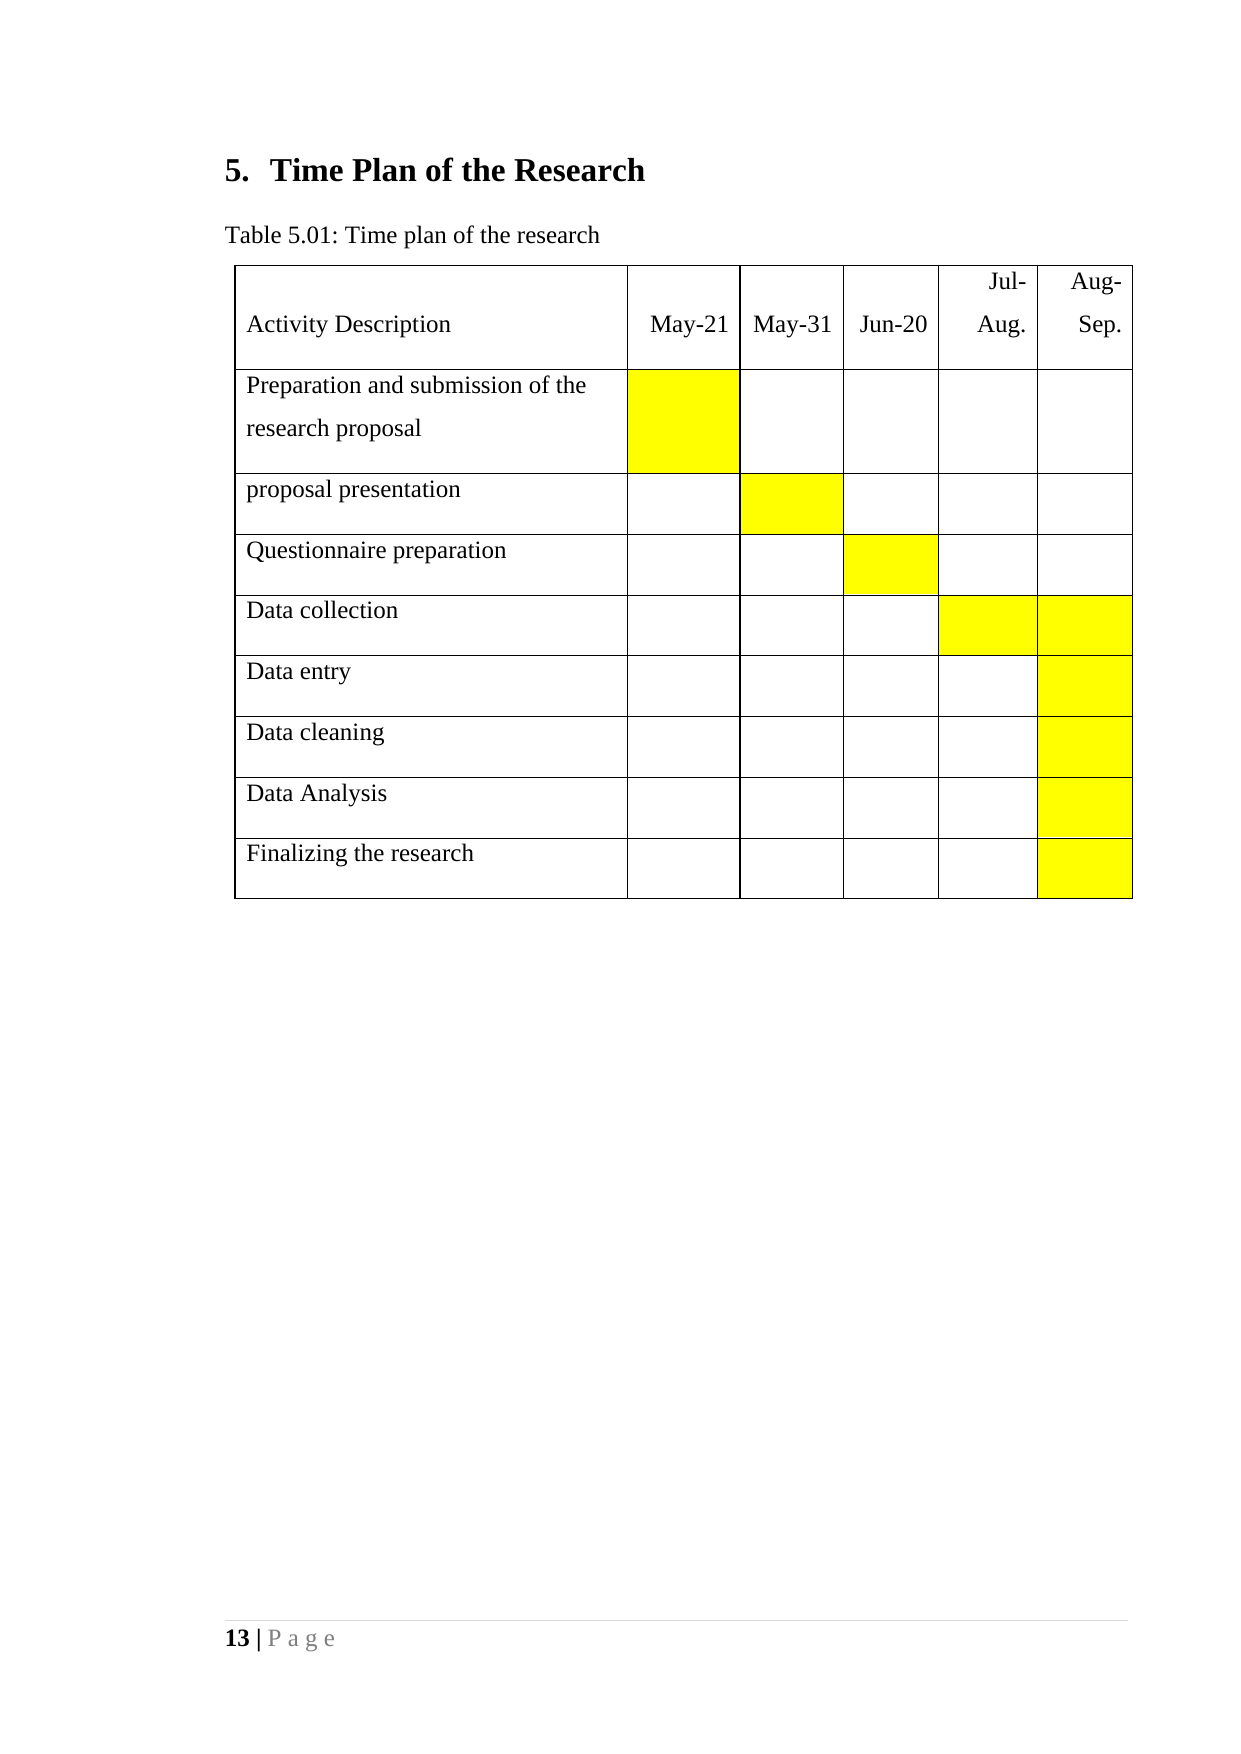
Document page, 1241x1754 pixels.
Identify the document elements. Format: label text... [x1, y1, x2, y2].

table_cell [1038, 596, 1132, 655]
table_cell Data entry [236, 656, 627, 716]
table_cell [939, 474, 1037, 534]
table_cell [844, 717, 938, 777]
text Table 5.01: Time plan of the research [224, 220, 1128, 249]
table_cell [741, 839, 843, 898]
table_cell [628, 535, 739, 594]
table_cell [844, 535, 938, 594]
table_cell [939, 839, 1037, 898]
table_cell [1038, 474, 1132, 534]
table_header Activity Description [236, 266, 627, 369]
table_cell [844, 596, 938, 655]
table_cell [1038, 370, 1132, 473]
table_cell proposal presentation [236, 474, 627, 534]
table_header Jun-20 [844, 266, 938, 369]
table_cell [939, 535, 1037, 594]
table_cell [741, 656, 843, 716]
table_cell Preparation and submission of the research proposal [236, 370, 627, 473]
table_cell [1038, 717, 1132, 777]
table_cell [939, 370, 1037, 473]
table_cell Data collection [236, 596, 627, 655]
table_cell [939, 717, 1037, 777]
table_cell [741, 778, 843, 837]
table_cell [741, 370, 843, 473]
table_cell [628, 474, 739, 534]
table_header May-31 [741, 266, 843, 369]
table_cell Finalizing the research [236, 839, 627, 898]
table_header May-21 [628, 266, 739, 369]
table_cell [844, 839, 938, 898]
table_header Jul-Aug. [939, 266, 1037, 369]
table_cell [741, 474, 843, 534]
table_cell Data Analysis [236, 778, 627, 837]
table_cell [741, 717, 843, 777]
table_cell [939, 656, 1037, 716]
table_cell [1038, 839, 1132, 898]
table_cell [844, 370, 938, 473]
table_cell [844, 474, 938, 534]
table_header Aug-Sep. [1038, 266, 1132, 369]
table_cell [628, 596, 739, 655]
table_cell [1038, 778, 1132, 837]
subtitle Time Plan of the Research [224, 150, 1128, 188]
table_cell [939, 778, 1037, 837]
table_cell Questionnaire preparation [236, 535, 627, 594]
table_cell [628, 370, 739, 473]
table_cell [628, 656, 739, 716]
table_cell Data cleaning [236, 717, 627, 777]
table_cell [939, 596, 1037, 655]
table_cell [741, 596, 843, 655]
table_cell [1038, 656, 1132, 716]
table_cell [844, 656, 938, 716]
table_cell [844, 778, 938, 837]
table_cell [741, 535, 843, 594]
table_cell [1038, 535, 1132, 594]
table_cell [628, 717, 739, 777]
table_cell [628, 839, 739, 898]
table_cell [628, 778, 739, 837]
